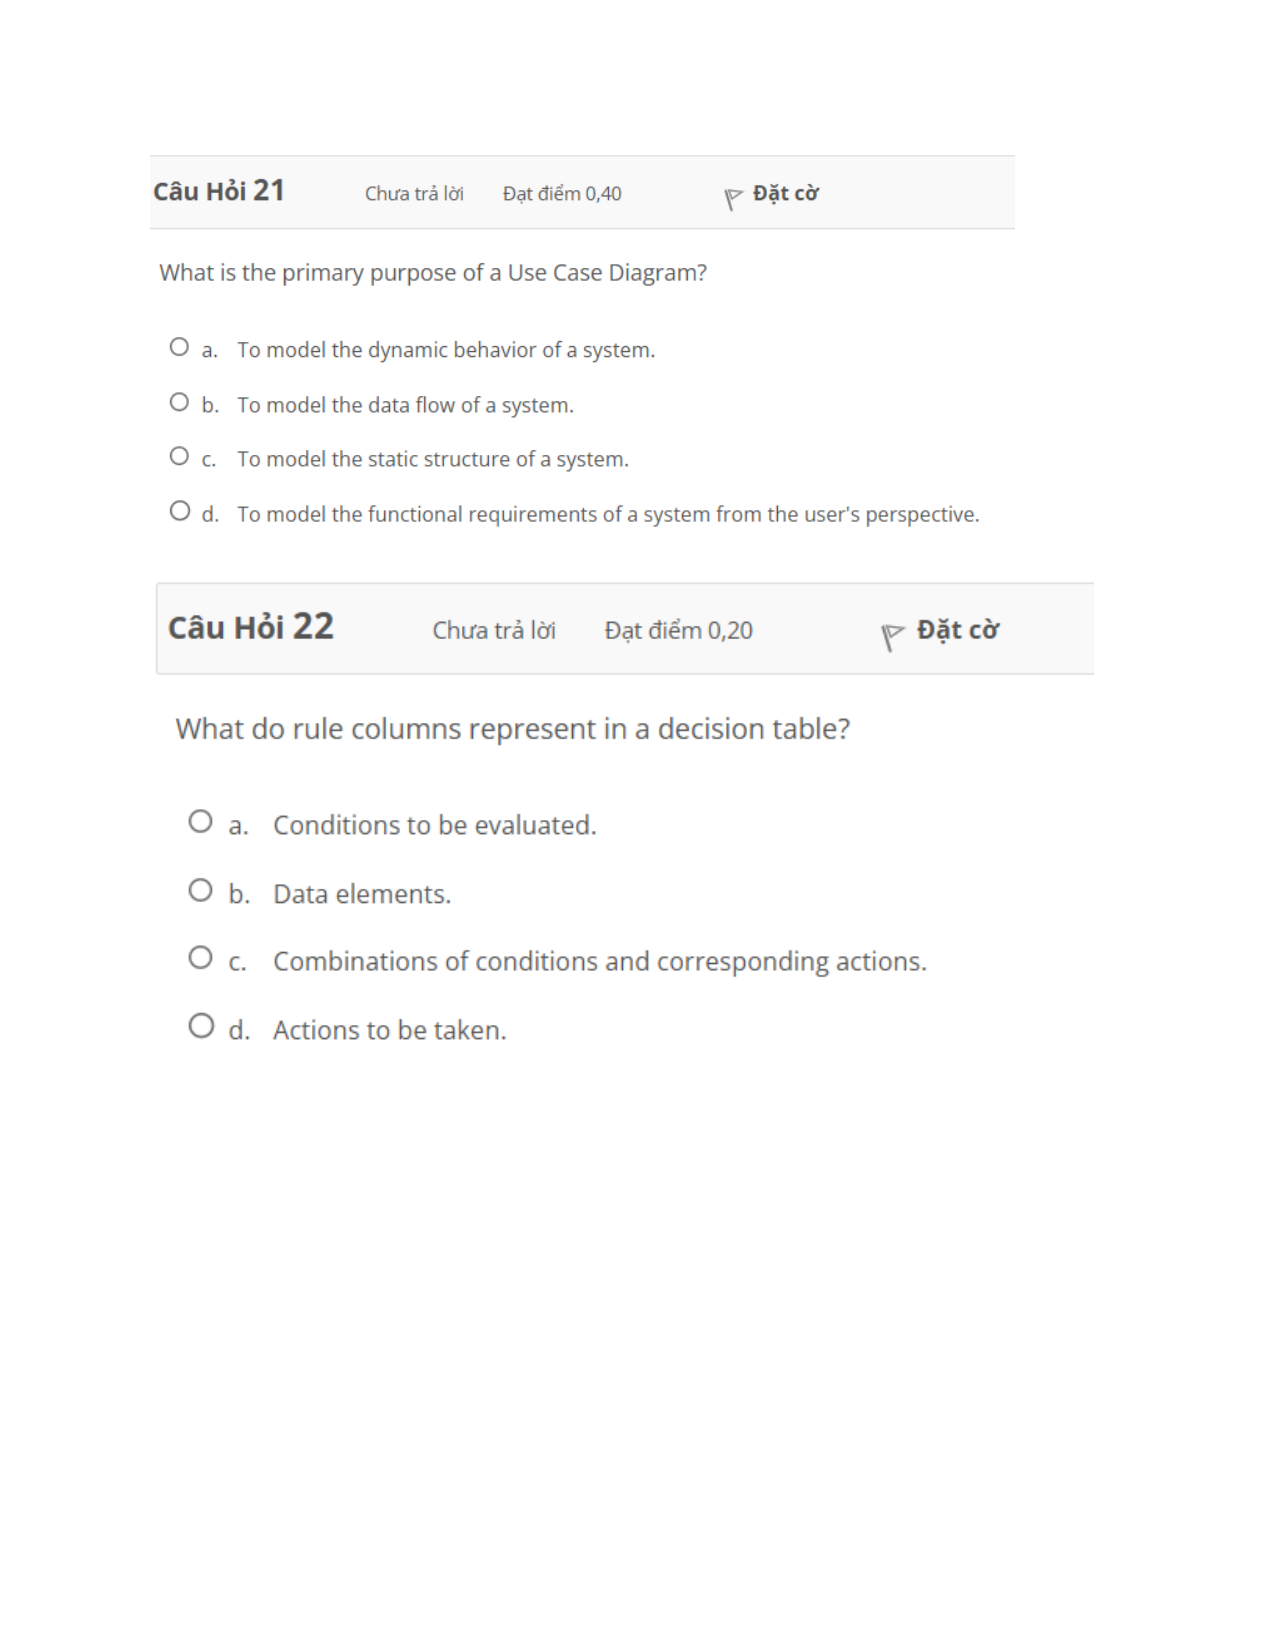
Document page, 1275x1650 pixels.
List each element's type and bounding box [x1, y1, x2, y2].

picture [150, 578, 1094, 1096]
picture [150, 150, 1015, 577]
